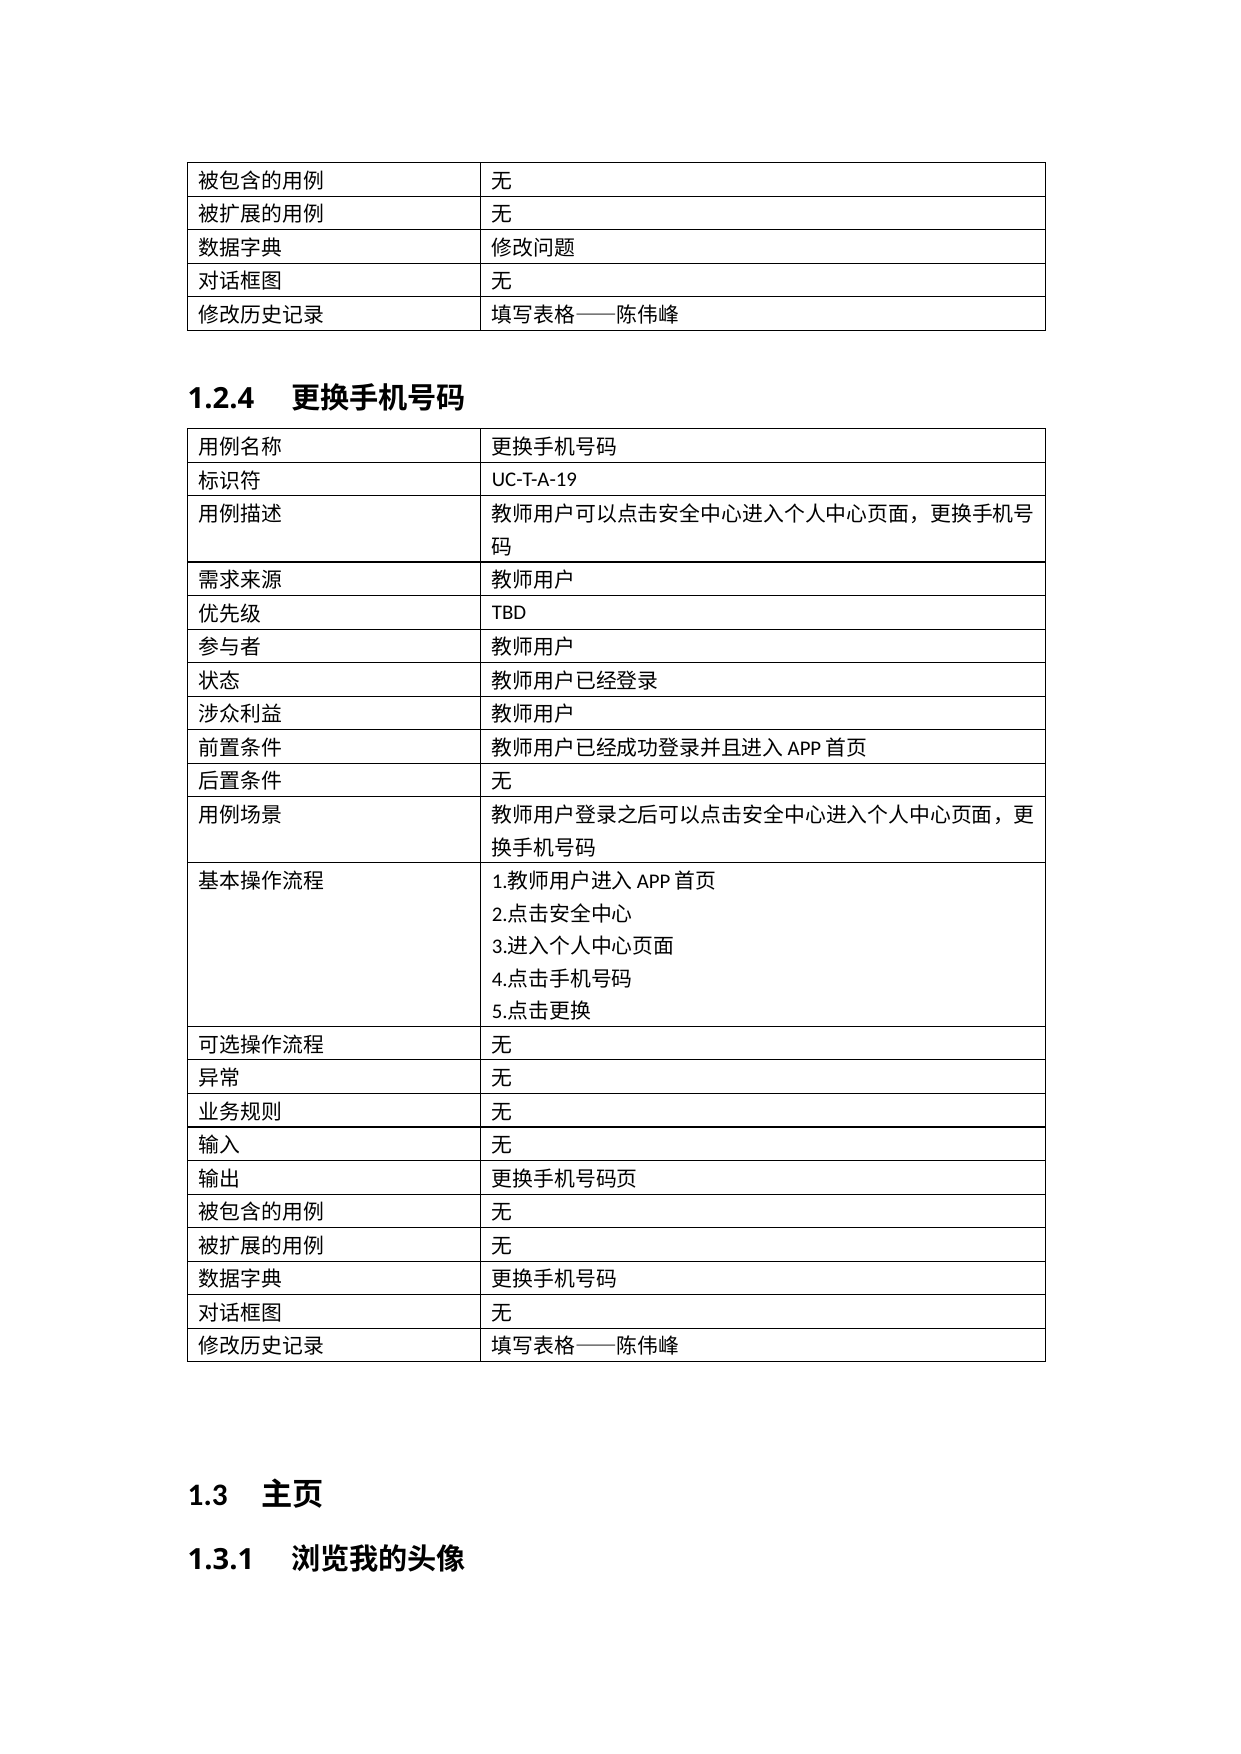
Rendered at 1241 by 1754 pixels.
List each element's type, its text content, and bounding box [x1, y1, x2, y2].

table_cell 教师用户 [481, 630, 1045, 662]
table_cell 用例场景 [188, 797, 480, 862]
table_cell 输入 [188, 1128, 480, 1160]
table_cell 无 [481, 1094, 1045, 1126]
table_cell 需求来源 [188, 563, 480, 595]
table_cell 被扩展的用例 [188, 1228, 480, 1261]
table_cell 修改问题 [481, 230, 1045, 263]
table_cell 状态 [188, 663, 480, 696]
table_cell 无 [481, 1195, 1045, 1227]
table_cell 更换手机号码 [481, 1262, 1045, 1294]
table_cell 涉众利益 [188, 697, 480, 729]
table_cell 无 [481, 1128, 1045, 1160]
table_cell 无 [481, 163, 1045, 196]
table_cell 可选操作流程 [188, 1027, 480, 1059]
table_header 用例名称 [188, 429, 480, 462]
table_cell 被扩展的用例 [188, 197, 480, 229]
table_cell 修改历史记录 [188, 297, 480, 330]
table_cell 教师用户可以点击安全中心进入个人中心页面，更换手机号码 [481, 496, 1045, 561]
table_cell 数据字典 [188, 230, 480, 263]
table_cell 基本操作流程 [188, 863, 480, 1026]
table_cell 教师用户登录之后可以点击安全中心进入个人中心页面，更换手机号码 [481, 797, 1045, 862]
table_cell 用例描述 [188, 496, 480, 561]
table_cell 参与者 [188, 630, 480, 662]
text 主页 [187, 1460, 1053, 1525]
table_cell 教师用户 [481, 563, 1045, 595]
table_cell 无 [481, 197, 1045, 229]
table_cell 无 [481, 1027, 1045, 1059]
table_cell 无 [481, 264, 1045, 296]
table_cell 填写表格——陈伟峰 [481, 297, 1045, 330]
table_cell UC-T-A-19 [481, 463, 1045, 495]
table_cell 输出 [188, 1161, 480, 1193]
table_cell 填写表格——陈伟峰 [481, 1329, 1045, 1361]
table_cell 被包含的用例 [188, 1195, 480, 1227]
text 浏览我的头像 [187, 1525, 1053, 1590]
text 更换手机号码 [187, 363, 1053, 428]
table_cell 优先级 [188, 596, 480, 628]
table_cell 对话框图 [188, 1295, 480, 1328]
table_cell 无 [481, 1295, 1045, 1328]
table_cell 对话框图 [188, 264, 480, 296]
table_cell 被包含的用例 [188, 163, 480, 196]
table_cell 异常 [188, 1060, 480, 1093]
table_header 更换手机号码 [481, 429, 1045, 462]
table_cell 业务规则 [188, 1094, 480, 1126]
table_cell 数据字典 [188, 1262, 480, 1294]
table_cell 无 [481, 1228, 1045, 1261]
table_cell 更换手机号码页 [481, 1161, 1045, 1193]
table_cell 教师用户 [481, 697, 1045, 729]
table_cell 教师用户已经登录 [481, 663, 1045, 696]
table_cell 前置条件 [188, 730, 480, 763]
table_cell 标识符 [188, 463, 480, 495]
table_cell 后置条件 [188, 764, 480, 796]
table_cell 无 [481, 764, 1045, 796]
table_cell 修改历史记录 [188, 1329, 480, 1361]
table_cell 无 [481, 1060, 1045, 1093]
table_cell TBD [481, 596, 1045, 628]
table_cell 1.教师用户进入APP首页 2.点击安全中心 3.进入个人中心页面 4.点击手机号码 5.点击更换 [481, 863, 1045, 1026]
table_cell 教师用户已经成功登录并且进入APP首页 [481, 730, 1045, 763]
